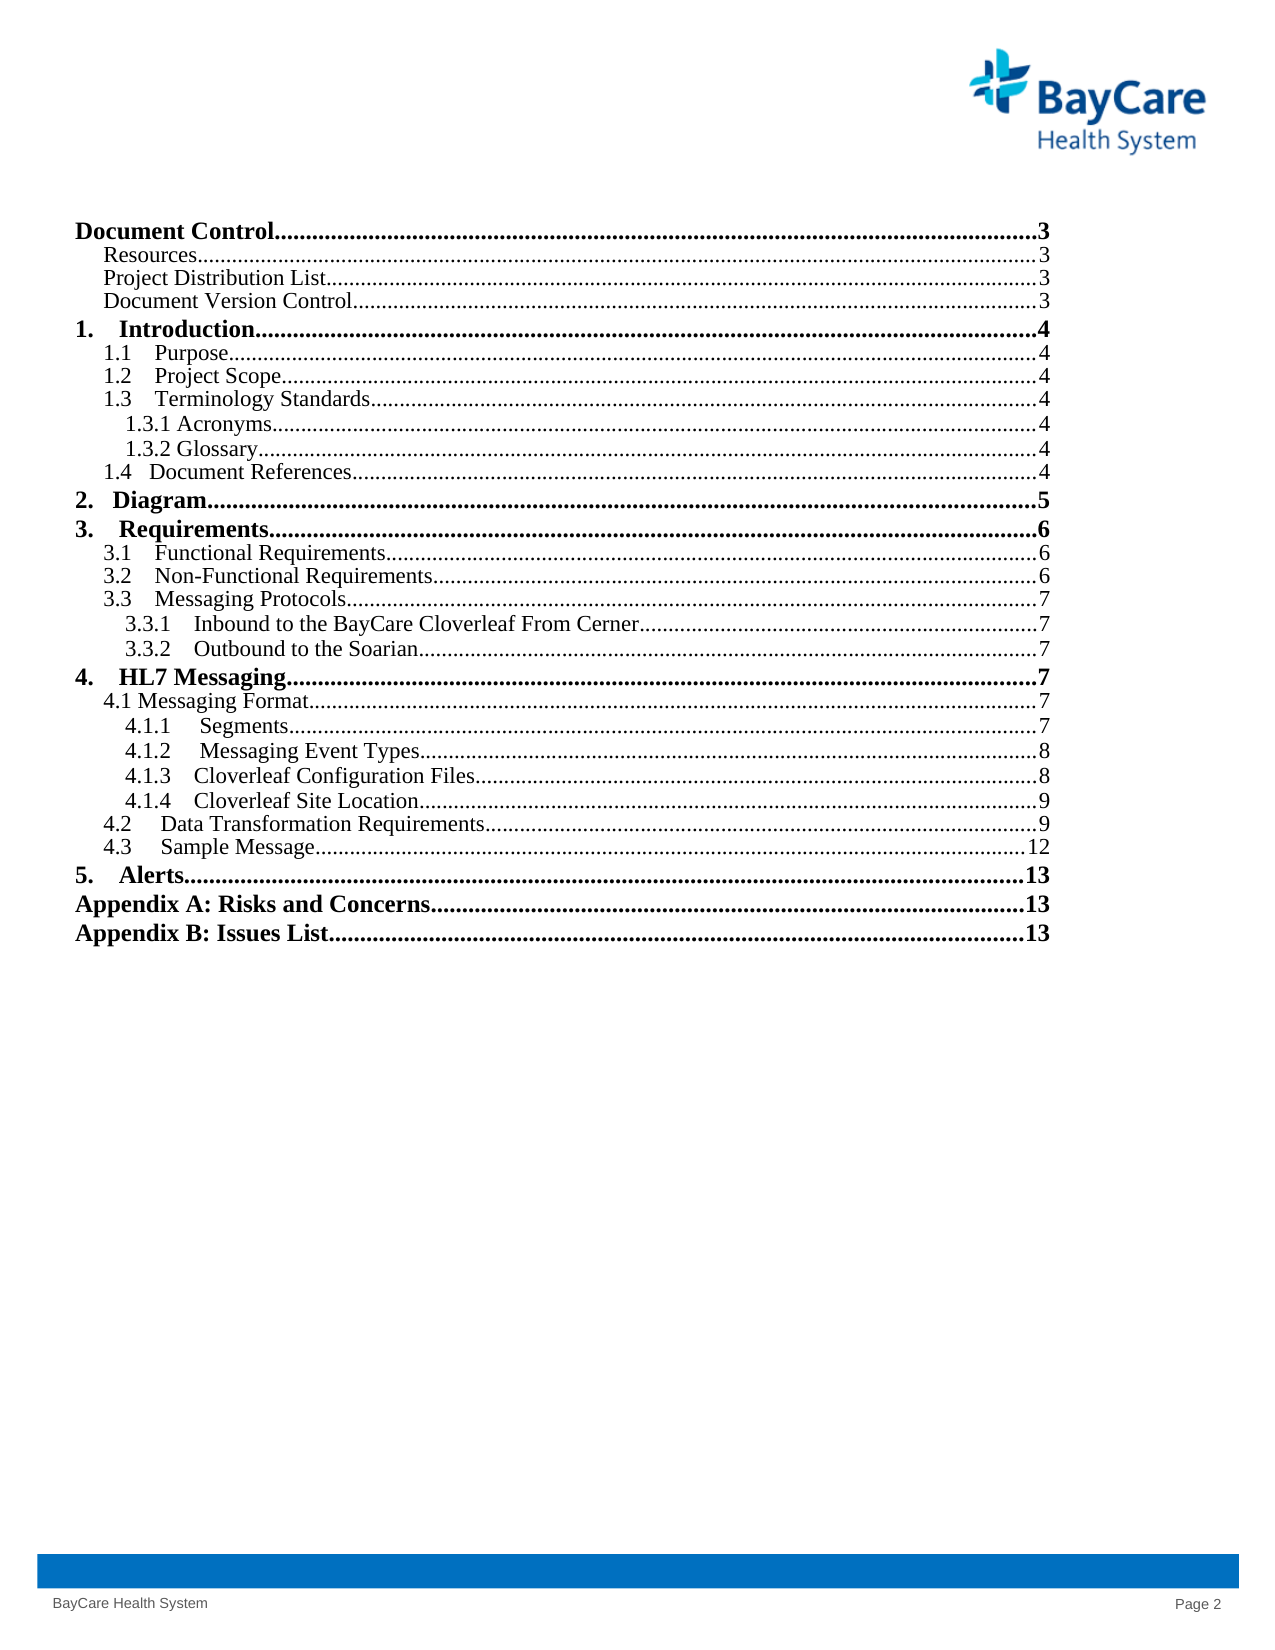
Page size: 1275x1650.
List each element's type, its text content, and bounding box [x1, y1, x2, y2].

text 4.1 Messaging Format 7 [103, 690, 1200, 713]
text 3. Requirements 6 [75, 519, 1200, 542]
text 1.3.2 Glossary 4 [125, 436, 1200, 461]
text 4.2 Data Transformation Requirements 9 [103, 813, 1200, 836]
text 4.1.1 Segments 7 [125, 713, 1200, 738]
text Appendix A: Risks and Concerns 13 [75, 894, 1200, 917]
text 4.1.3 Cloverleaf Configuration Files 8 [125, 763, 1200, 788]
text Project Distribution List 3 [103, 267, 1200, 290]
text 3.1 Functional Requirements 6 [103, 542, 1200, 565]
text 1.3.1 Acronyms 4 [125, 411, 1200, 436]
text 3.3.1 Inbound to the BayCare Cloverleaf From Cerner 7 [125, 611, 1200, 636]
text 4.3 Sample Message 12 [103, 836, 1200, 859]
text 4. HL7 Messaging 7 [75, 667, 1200, 690]
text 3.3.2 Outbound to the Soarian 7 [125, 636, 1200, 661]
text 1.2 Project Scope 4 [103, 365, 1200, 388]
text 3.3 Messaging Protocols 7 [103, 588, 1200, 611]
text 1.1 Purpose 4 [103, 342, 1200, 365]
text 4.1.2 Messaging Event Types 8 [125, 738, 1200, 763]
text 2. Diagram 5 [75, 490, 1200, 513]
picture [951, 37, 1233, 168]
text Appendix B: Issues List 13 [75, 923, 1200, 946]
text 1.3 Terminology Standards 4 [103, 388, 1200, 411]
text Resources 3 [103, 244, 1200, 267]
text 4.1.4 Cloverleaf Site Location 9 [125, 788, 1200, 813]
text Document Control 3 [75, 221, 1200, 244]
text 1.4 Document References 4 [103, 461, 1200, 484]
text Document Version Control 3 [103, 290, 1200, 313]
text 3.2 Non-Functional Requirements 6 [103, 565, 1200, 588]
text 1. Introduction 4 [75, 319, 1200, 342]
text 5. Alerts 13 [75, 865, 1200, 888]
